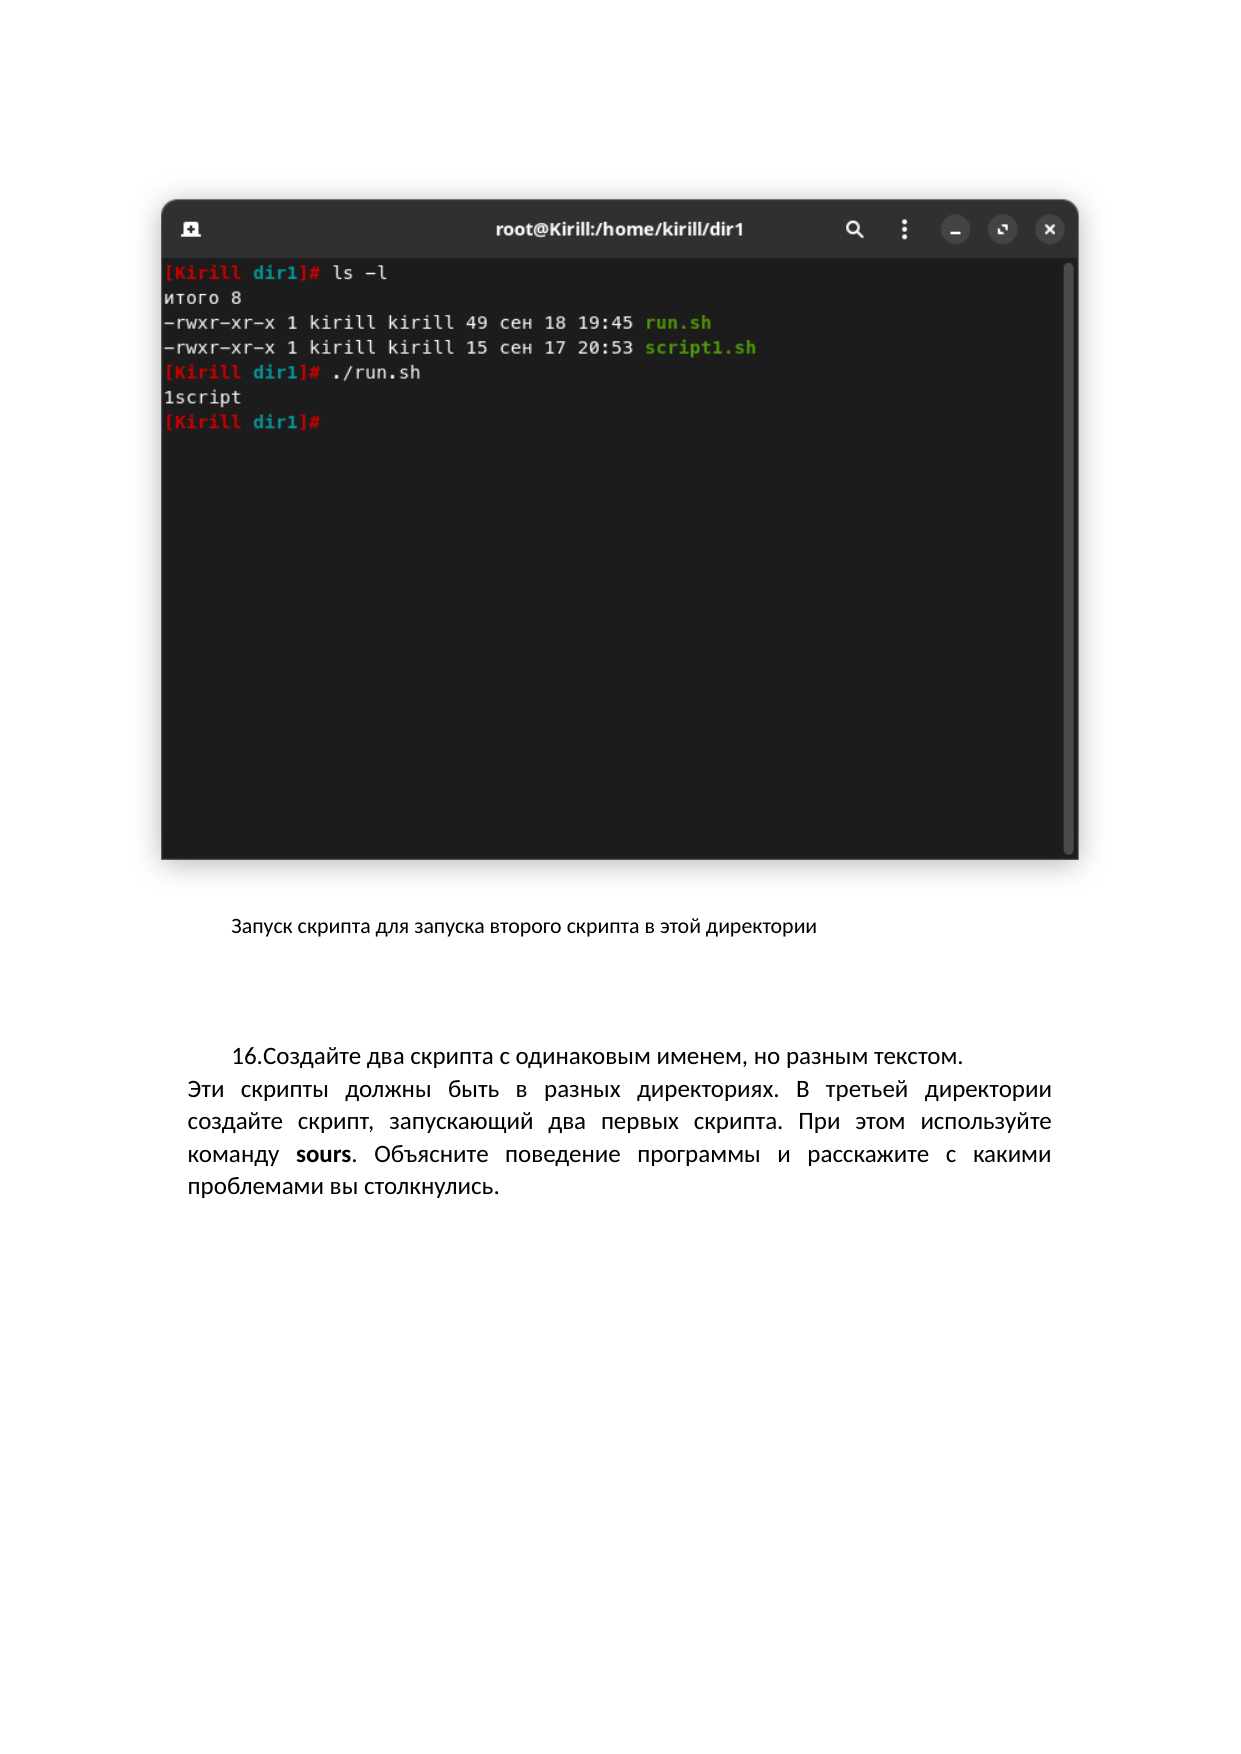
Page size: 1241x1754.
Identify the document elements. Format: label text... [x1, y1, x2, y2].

list Эти скрипты должны быть в разных директориях. В третьей директории создайте скрипт, запускающий два первых скрипта. При этом используйте команду sours. Объясните поведение программы и расскажите с какими проблемами вы столкнулись. [187, 1072, 1053, 1202]
list 16.Создайте два скрипта с одинаковым именем, но разным текстом. [187, 1039, 1053, 1072]
picture [120, 162, 1121, 906]
list Запуск скрипта для запуска второго скрипта в этой директории [187, 906, 1053, 942]
